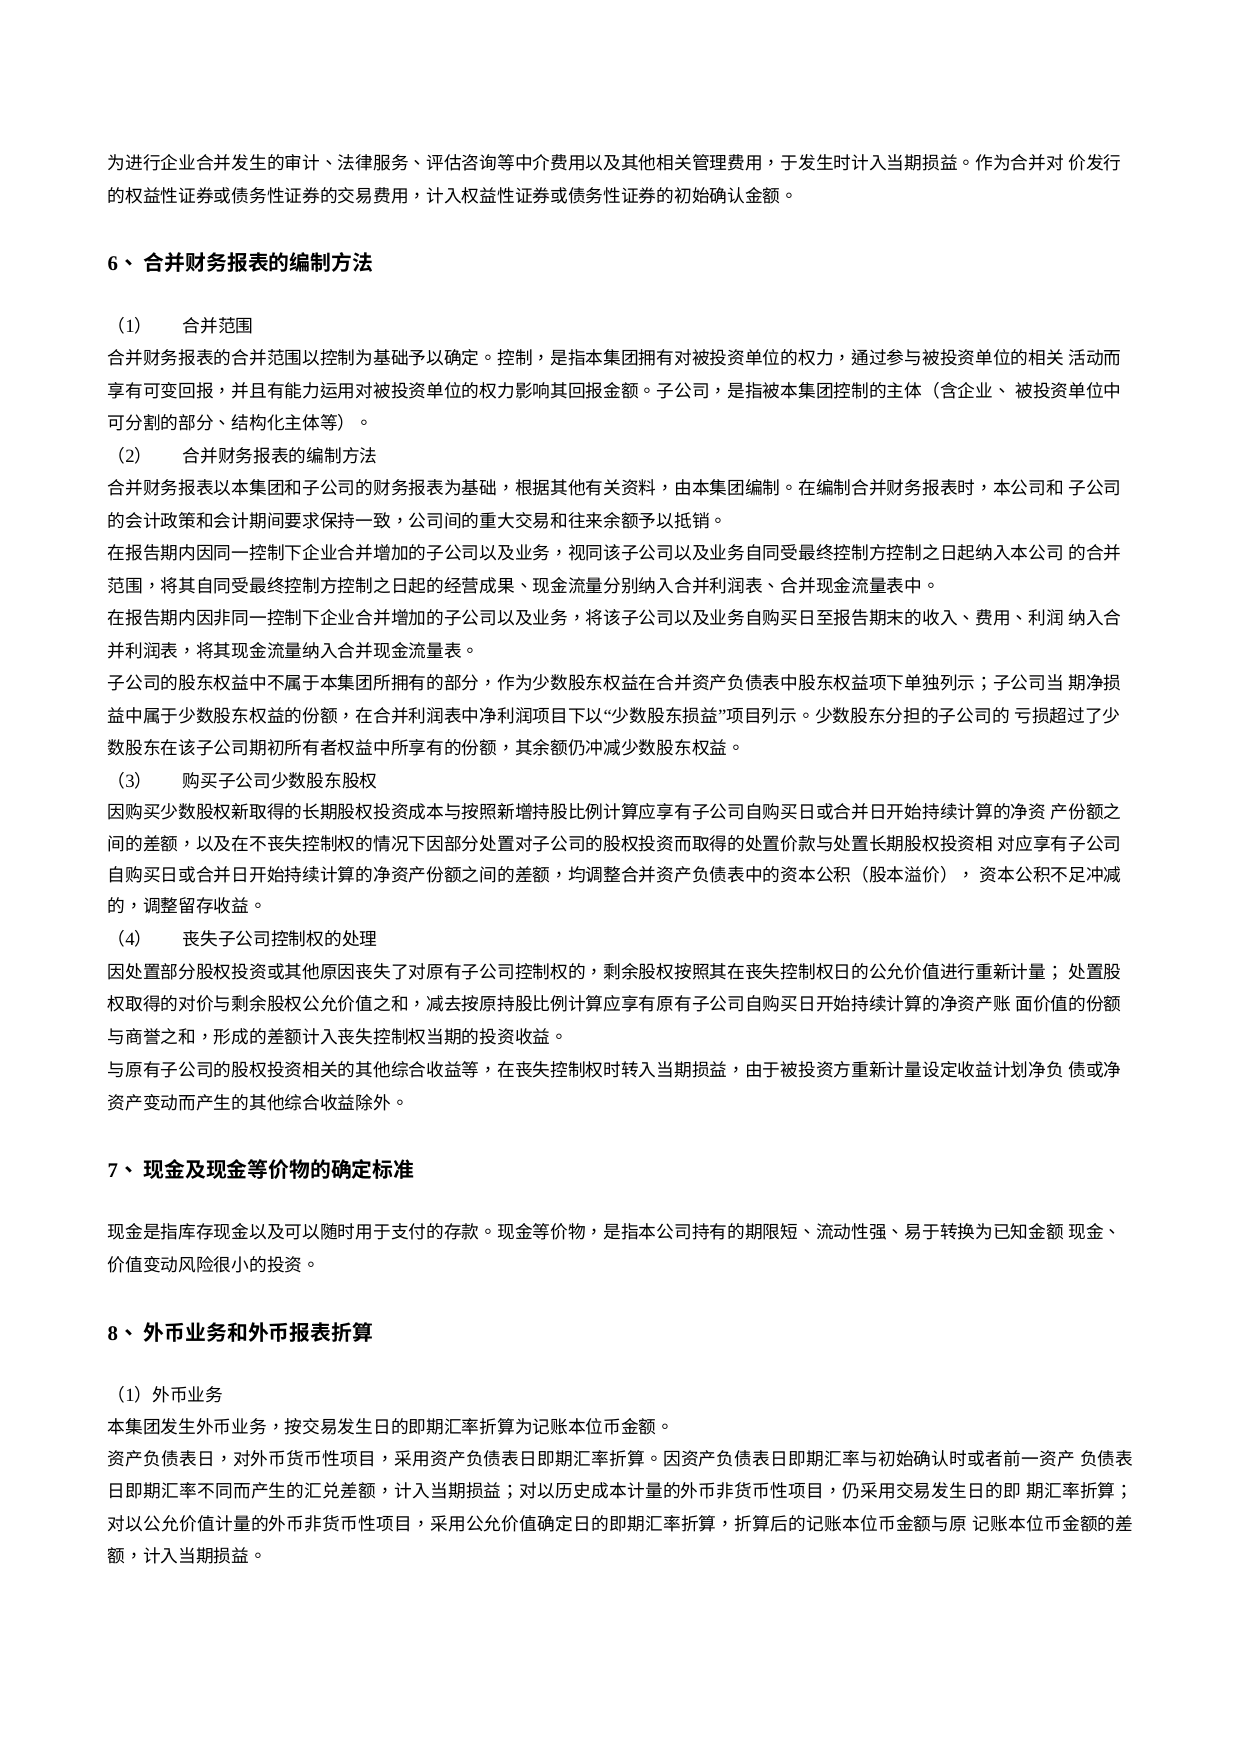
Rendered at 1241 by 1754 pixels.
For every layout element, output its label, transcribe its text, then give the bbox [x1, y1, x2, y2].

text 现金是指库存现金以及可以随时用于支付的存款。现金等价物，是指本公司持有的期限短、流动性强、易于转换为已知金额 现金、价值变动风险很小的投资。 [107, 1213, 1135, 1278]
subtitle 6、 合并财务报表的编制方法 [107, 248, 1135, 277]
text 在报告期内因同一控制下企业合并增加的子公司以及业务，视同该子公司以及业务自同受最终控制方控制之日起纳入本公司 的合并范围，将其自同受最终控制方控制之日起的经营成果、现金流量分别纳入合并利润表、合并现金流量表中。 [107, 533, 1135, 598]
text （1） 合并范围 [107, 306, 1135, 338]
text （4） 丧失子公司控制权的处理 [107, 919, 1135, 952]
text 因处置部分股权投资或其他原因丧失了对原有子公司控制权的，剩余股权按照其在丧失控制权日的公允价值进行重新计量； 处置股权取得的对价与剩余股权公允价值之和，减去按原持股比例计算应享有原有子公司自购买日开始持续计算的净资产账 面价值的份额与商誉之和，形成的差额计入丧失控制权当期的投资收益。 [107, 952, 1135, 1050]
text （3） 购买子公司少数股东股权 [107, 761, 1135, 793]
text 子公司的股东权益中不属于本集团所拥有的部分，作为少数股东权益在合并资产负债表中股东权益项下单独列示；子公司当 期净损益中属于少数股东权益的份额，在合并利润表中净利润项目下以“少数股东损益”项目列示。少数股东分担的子公司的 亏损超过了少数股东在该子公司期初所有者权益中所享有的份额，其余额仍冲减少数股东权益。 [107, 663, 1135, 761]
text 在报告期内因非同一控制下企业合并增加的子公司以及业务，将该子公司以及业务自购买日至报告期末的收入、费用、利润 纳入合并利润表，将其现金流量纳入合并现金流量表。 [107, 598, 1135, 663]
text 合并财务报表的合并范围以控制为基础予以确定。控制，是指本集团拥有对被投资单位的权力，通过参与被投资单位的相关 活动而享有可变回报，并且有能力运用对被投资单位的权力影响其回报金额。子公司，是指被本集团控制的主体（含企业、 被投资单位中可分割的部分、结构化主体等）。 [107, 338, 1135, 436]
text （1）外币业务 [107, 1375, 1135, 1407]
subtitle 8、 外币业务和外币报表折算 [107, 1318, 1135, 1346]
text 与原有子公司的股权投资相关的其他综合收益等，在丧失控制权时转入当期损益，由于被投资方重新计量设定收益计划净负 债或净资产变动而产生的其他综合收益除外。 [107, 1050, 1135, 1116]
text 因购买少数股权新取得的长期股权投资成本与按照新增持股比例计算应享有子公司自购买日或合并日开始持续计算的净资 产份额之间的差额，以及在不丧失控制权的情况下因部分处置对子公司的股权投资而取得的处置价款与处置长期股权投资相 对应享有子公司自购买日或合并日开始持续计算的净资产份额之间的差额，均调整合并资产负债表中的资本公积（股本溢价）， 资本公积不足冲减的，调整留存收益。 [107, 793, 1135, 919]
text 本集团发生外币业务，按交易发生日的即期汇率折算为记账本位币金额。 [107, 1407, 1135, 1440]
text 资产负债表日，对外币货币性项目，采用资产负债表日即期汇率折算。因资产负债表日即期汇率与初始确认时或者前一资产 负债表日即期汇率不同而产生的汇兑差额，计入当期损益；对以历史成本计量的外币非货币性项目，仍采用交易发生日的即 期汇率折算；对以公允价值计量的外币非货币性项目，采用公允价值确定日的即期汇率折算，折算后的记账本位币金额与原 记账本位币金额的差额，计入当期损益。 [107, 1440, 1135, 1569]
text 合并财务报表以本集团和子公司的财务报表为基础，根据其他有关资料，由本集团编制。在编制合并财务报表时，本公司和 子公司的会计政策和会计期间要求保持一致，公司间的重大交易和往来余额予以抵销。 [107, 468, 1135, 533]
text 为进行企业合并发生的审计、法律服务、评估咨询等中介费用以及其他相关管理费用，于发生时计入当期损益。作为合并对 价发行的权益性证券或债务性证券的交易费用，计入权益性证券或债务性证券的初始确认金额。 [107, 143, 1135, 209]
text （2） 合并财务报表的编制方法 [107, 436, 1135, 468]
subtitle 7、 现金及现金等价物的确定标准 [107, 1155, 1135, 1184]
